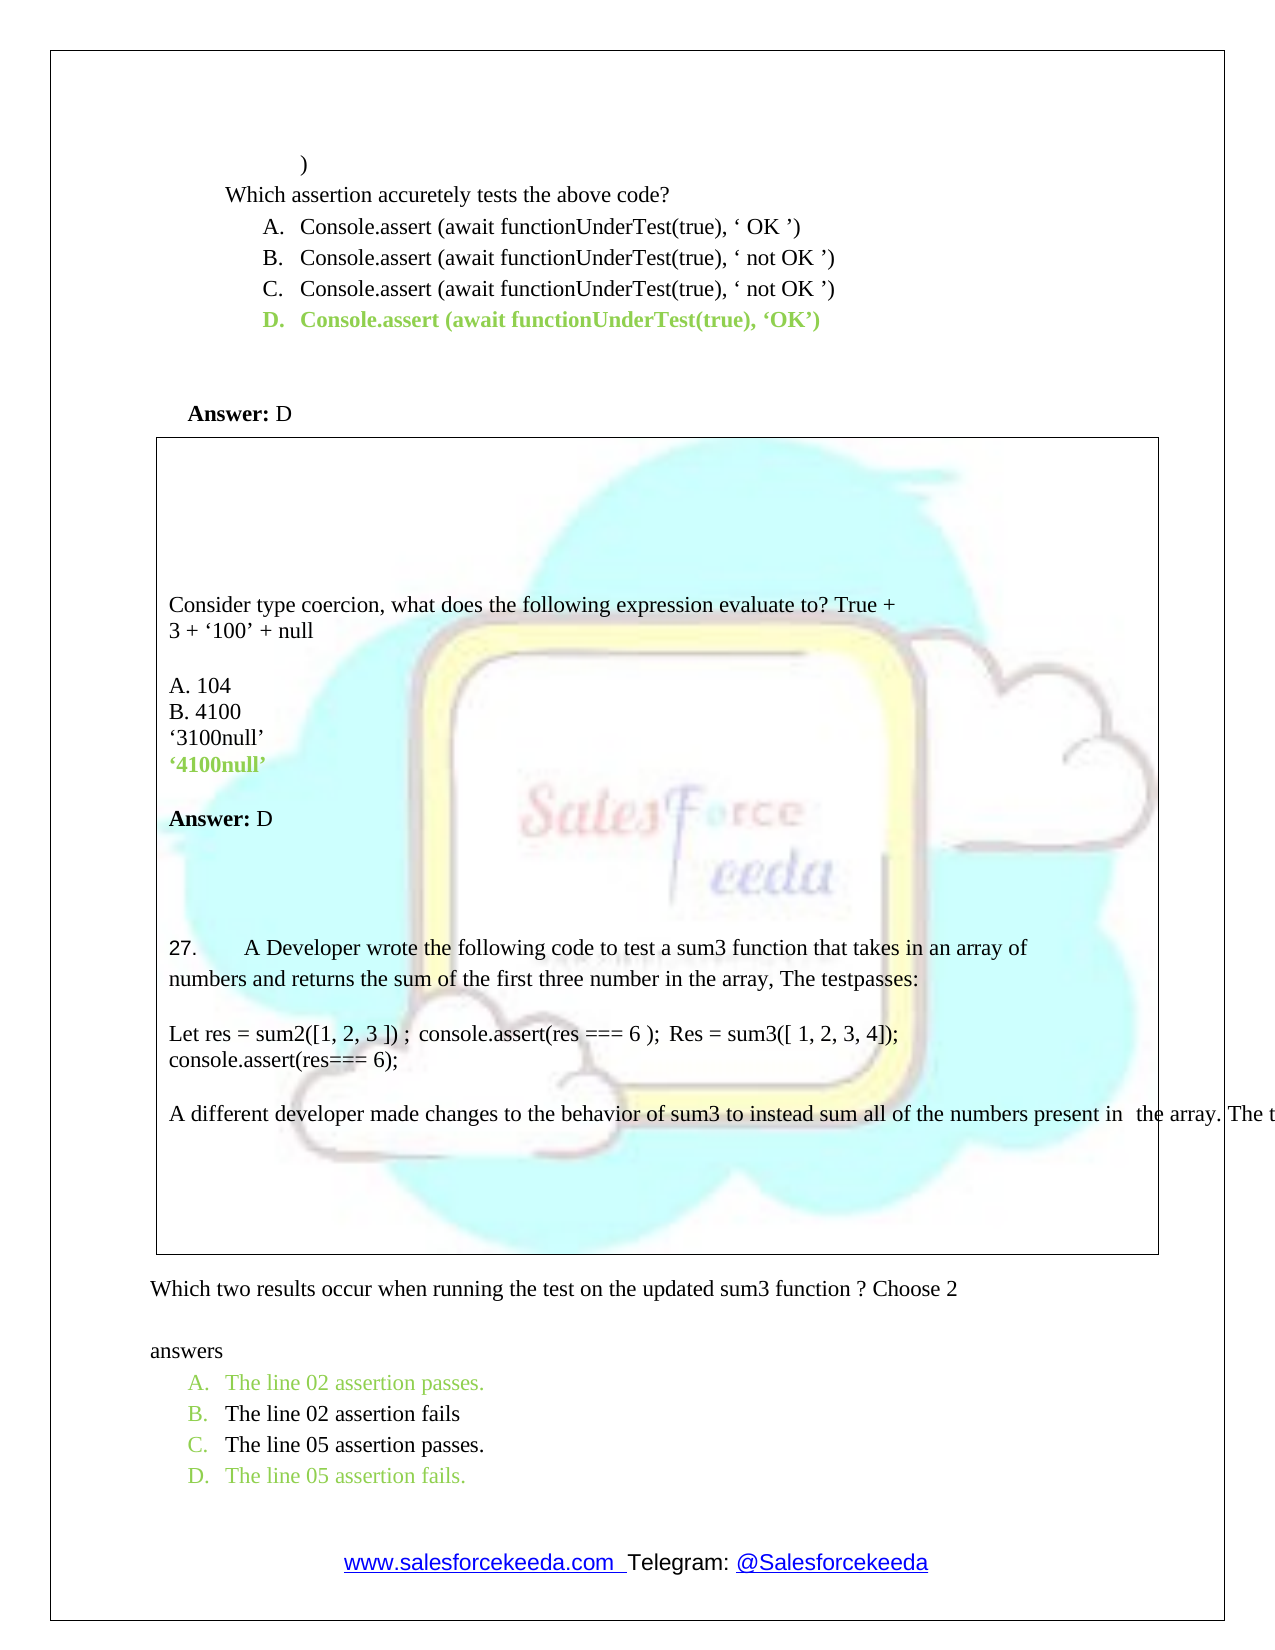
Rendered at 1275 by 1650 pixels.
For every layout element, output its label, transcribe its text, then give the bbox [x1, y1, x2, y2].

list The line 02 assertion passes. [187, 1369, 1150, 1395]
list Console.assert (await functionUnderTest(true), ‘ not OK ’) [262, 244, 1150, 270]
subtitle D. Console.assert (await functionUnderTest(true), ‘OK’) [187, 306, 1150, 333]
list Console.assert (await functionUnderTest(true), ‘ not OK ’) [262, 275, 1150, 302]
text answers [150, 1337, 1150, 1364]
text Which assertion accuretely tests the above code? [225, 181, 1150, 208]
list The line 05 assertion fails. [187, 1462, 1150, 1488]
list The line 05 assertion passes. [187, 1431, 1150, 1457]
text ) [300, 150, 1150, 177]
picture [157, 438, 1158, 1254]
list The line 02 assertion fails [187, 1400, 1150, 1426]
text Answer: D [187, 400, 1150, 427]
text www.salesforcekeeda.com Telegram: @Salesforcekeeda [344, 1549, 1150, 1575]
list Console.assert (await functionUnderTest(true), ‘ OK ’) [262, 213, 1150, 239]
text Which two results occur when running the test on the updated sum3 function ? Choose 2 [150, 1275, 1150, 1301]
